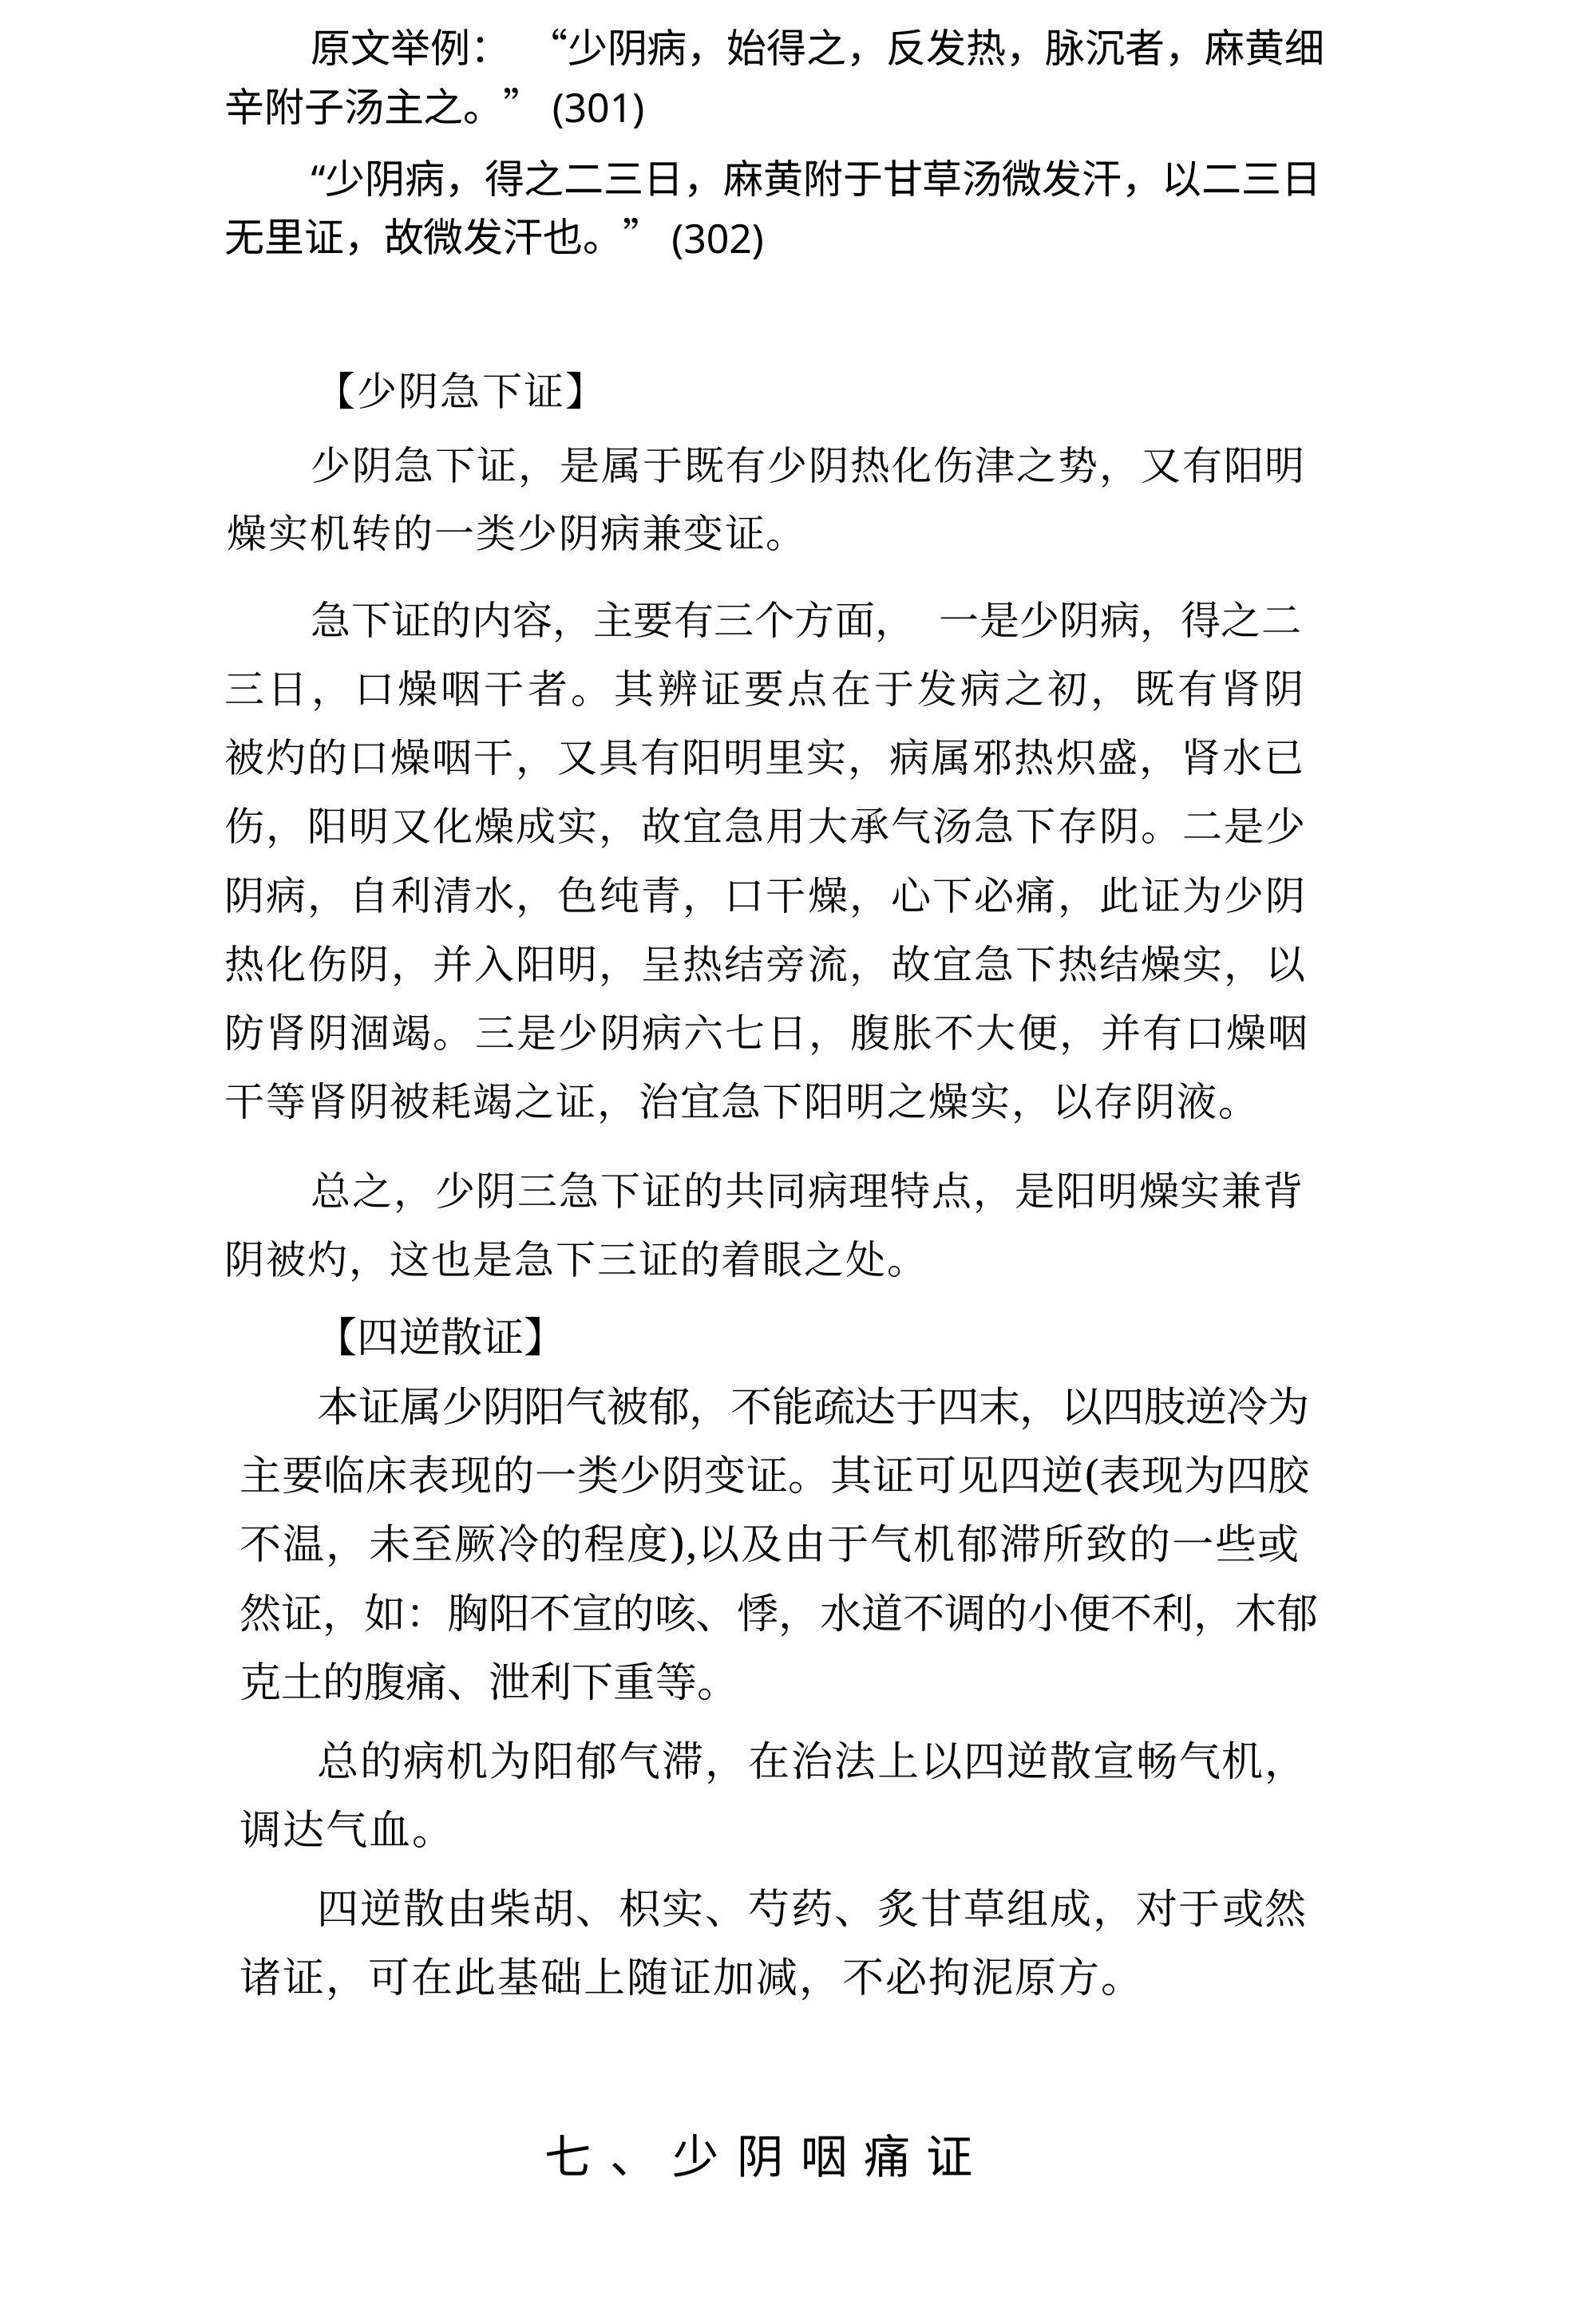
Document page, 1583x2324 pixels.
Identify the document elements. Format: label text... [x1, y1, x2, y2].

text 总之，少阴三急下证的共同病理特点，是阳明燥实兼背阴被灼，这也是急下三证的着眼之处。 [224, 1159, 1322, 1286]
text 【四逆散证】 [316, 1309, 1345, 1363]
text 少阴急下证，是属于既有少阴热化伤津之势，又有阳明燥实机转的一类少阴病兼变证。 [227, 434, 1323, 559]
text 本证属少阴阳气被郁，不能疏达于四末，以四肢逆冷为主要临床表现的一类少阴变证。其证可见四逆(表现为四胶不温，未至厥冷的程度),以及由于气机郁滞所致的一些或然证，如：胸阳不宣的咳、悸，水道不调的小便不利，木郁克土的腹痛、泄利下重等。 [239, 1373, 1332, 1709]
text 总的病机为阳郁气滞，在治法上以四逆散宣畅气机，调达气血。 [239, 1728, 1332, 1856]
text “少阴病，得之二三日，麻黄附于甘草汤微发汗，以二三日无里证，故微发汗也。” (302) [224, 164, 1345, 282]
text 【少阴急下证】 [315, 365, 1345, 417]
text 七 、 少 阴 咽 痛 证 [544, 2124, 1345, 2186]
text 急下证的内容，主要有三个方面， 一是少阴病，得之二三日，口燥咽干者。其辨证要点在于发病之初，既有肾阴被灼的口燥咽干，又具有阳明里实，病属邪热炽盛，肾水已伤，阳明又化燥成实，故宜急用大承气汤急下存阴。二是少阴病，自利清水，色纯青，口干燥，心下必痛，此证为少阴热化伤阴，并入阳明，呈热结旁流，故宜急下热结燥实，以防肾阴涸竭。三是少阴病六七日，腹胀不大便，并有口燥咽干等肾阴被耗竭之证，治宜急下阳明之燥实，以存阴液。 [224, 588, 1322, 1128]
text 原文举例： “少阴病，始得之，反发热，脉沉者，麻黄细辛附子汤主之。” (301) [224, 34, 1345, 151]
text 四逆散由柴胡、枳实、芍药、炙甘草组成，对于或然诸证，可在此基础上随证加减，不必拘泥原方。 [239, 1875, 1332, 2004]
